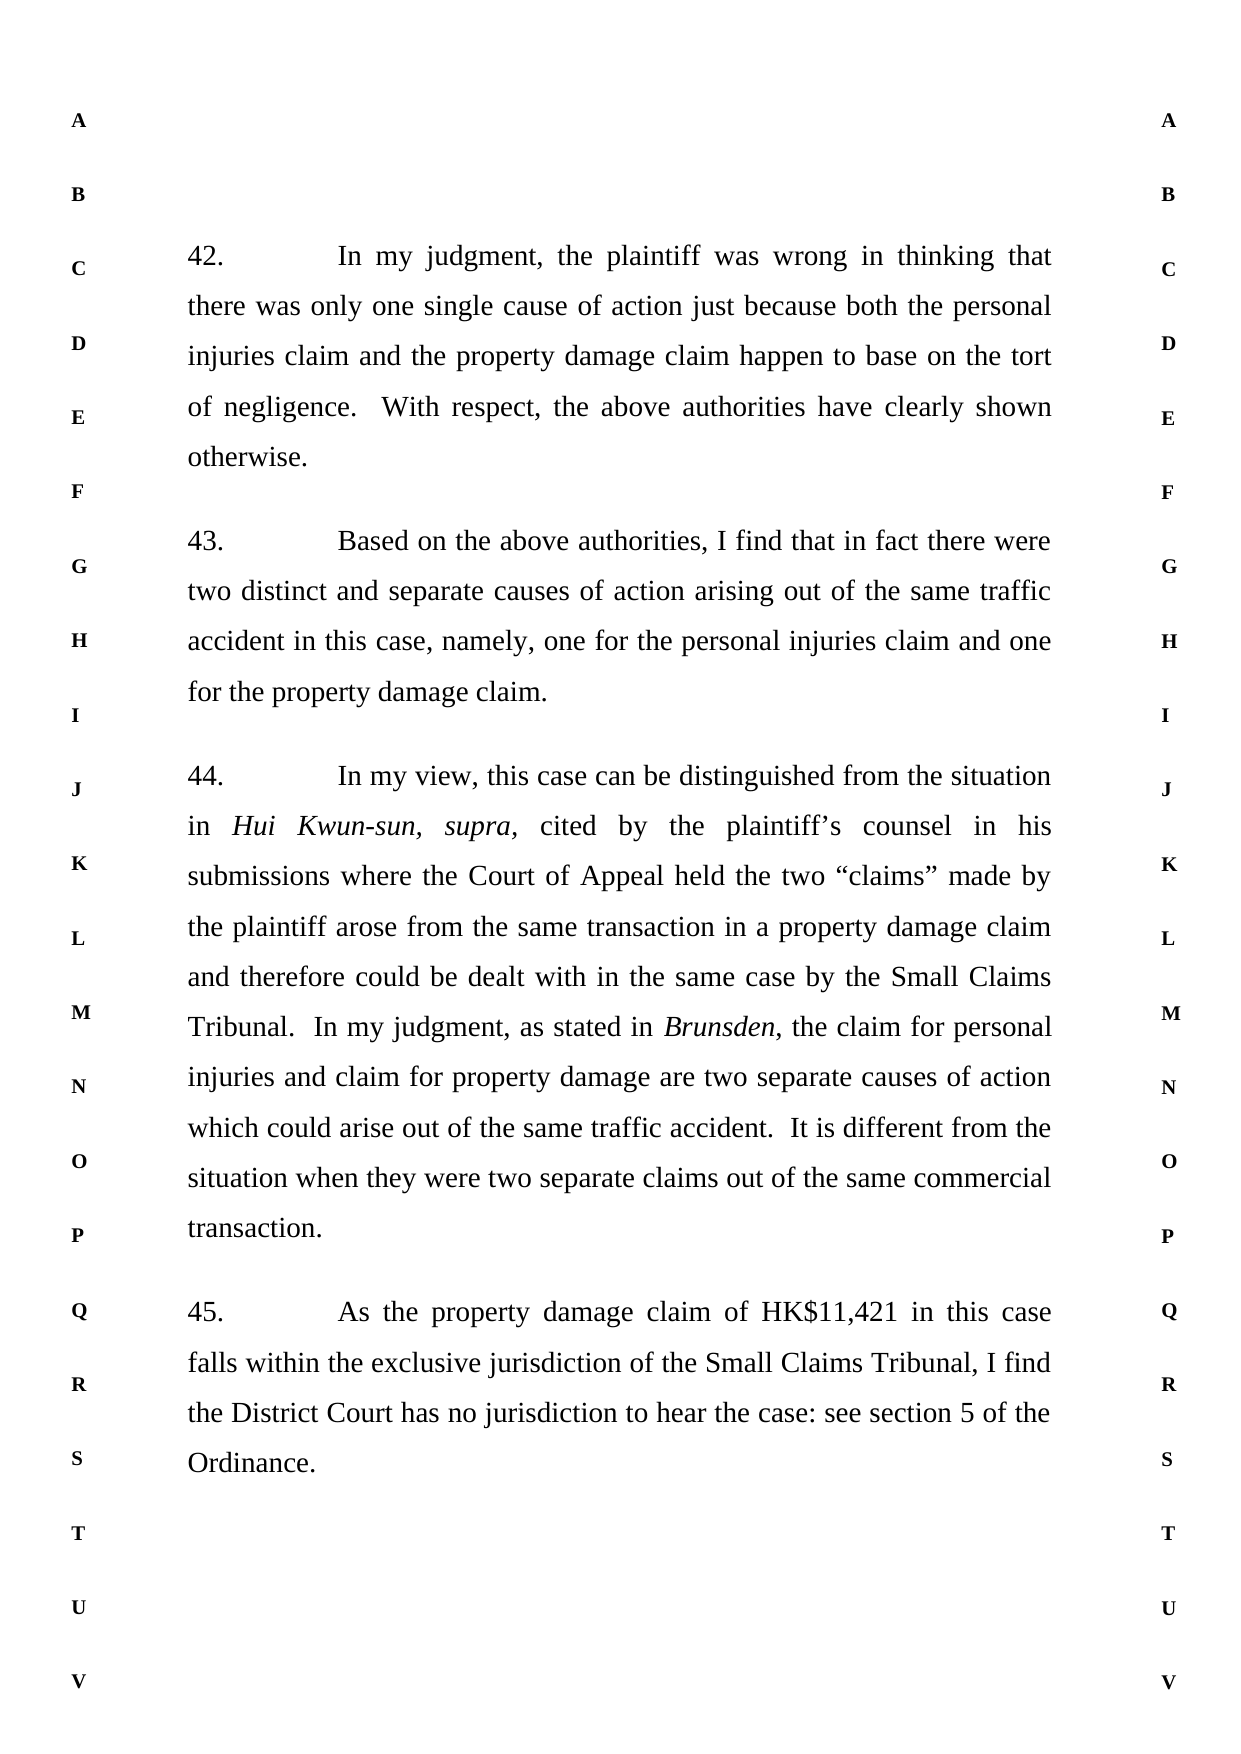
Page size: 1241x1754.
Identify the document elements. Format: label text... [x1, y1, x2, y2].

list In my view, this case can be distinguished from the situation in Hui Kwun-sun, supra, cited by the plaintiff’s counsel in his submissions where the Court of Appeal held the two “claims” made by the plaintiff arose from the same transaction in a property damage claim and therefore could be dealt with in the same case by the Small Claims Tribunal. In my judgment, as stated in Brunsden, the claim for personal injuries and claim for property damage are two separate causes of action which could arise out of the same traffic accident. It is different from the situation when they were two separate claims out of the same commercial transaction. [187, 758, 1053, 1244]
list Based on the above authorities, I find that in fact there were two distinct and separate causes of action arising out of the same traffic accident in this case, namely, one for the personal injuries claim and one for the property damage claim. [187, 523, 1053, 707]
list In my judgment, the plaintiff was wrong in thinking that there was only one single cause of action just because both the personal injuries claim and the property damage claim happen to base on the tort of negligence. With respect, the above authorities have clearly shown otherwise. [187, 238, 1053, 473]
list As the property damage claim of HK$11,421 in this case falls within the exclusive jurisdiction of the Small Claims Tribunal, I find the District Court has no jurisdiction to hear the case: see section 5 of the Ordinance. [187, 1294, 1053, 1479]
